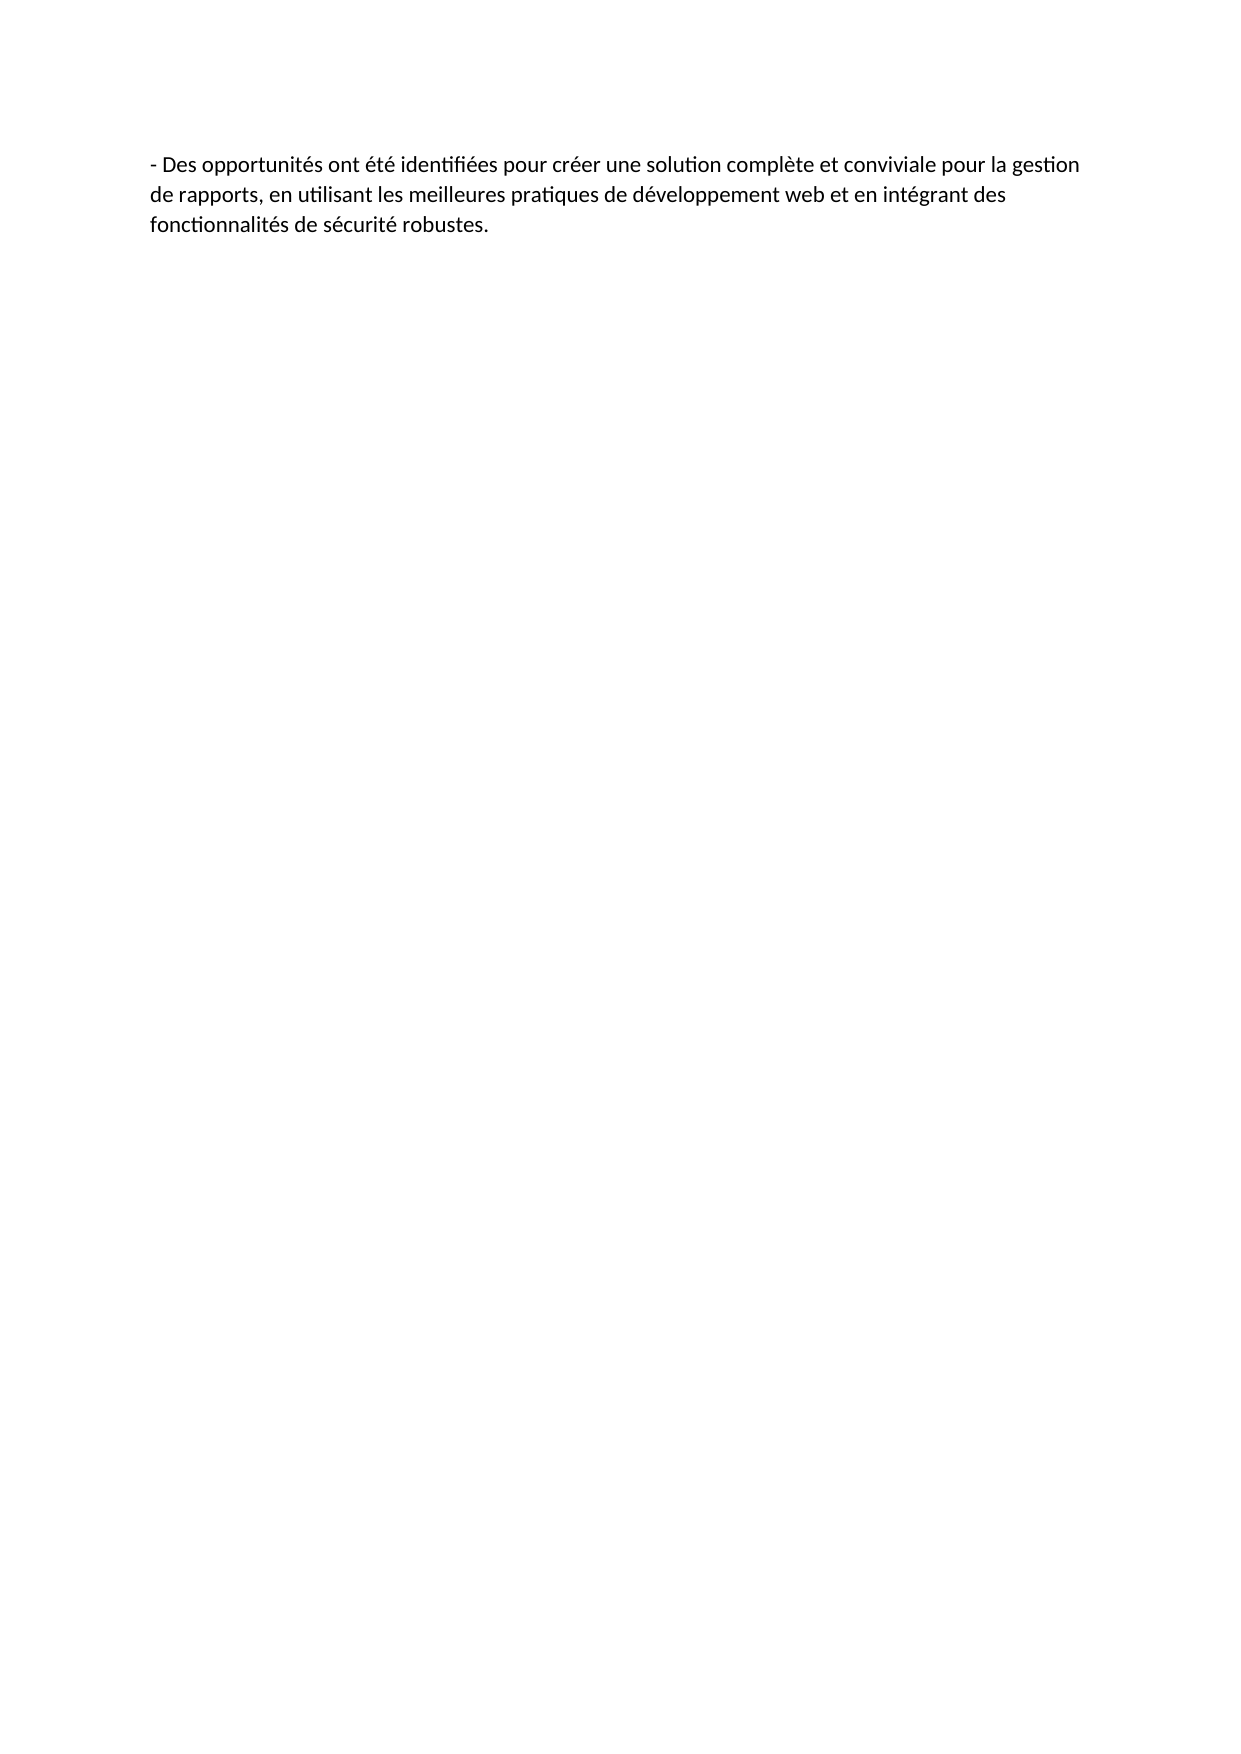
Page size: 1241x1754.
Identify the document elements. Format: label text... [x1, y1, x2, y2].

text - Des opportunités ont été identifiées pour créer une solution complète et conviviale pour la gestion de rapports, en utilisant les meilleures pratiques de développement web et en intégrant des fonctionnalités de sécurité robustes. [150, 150, 1090, 238]
